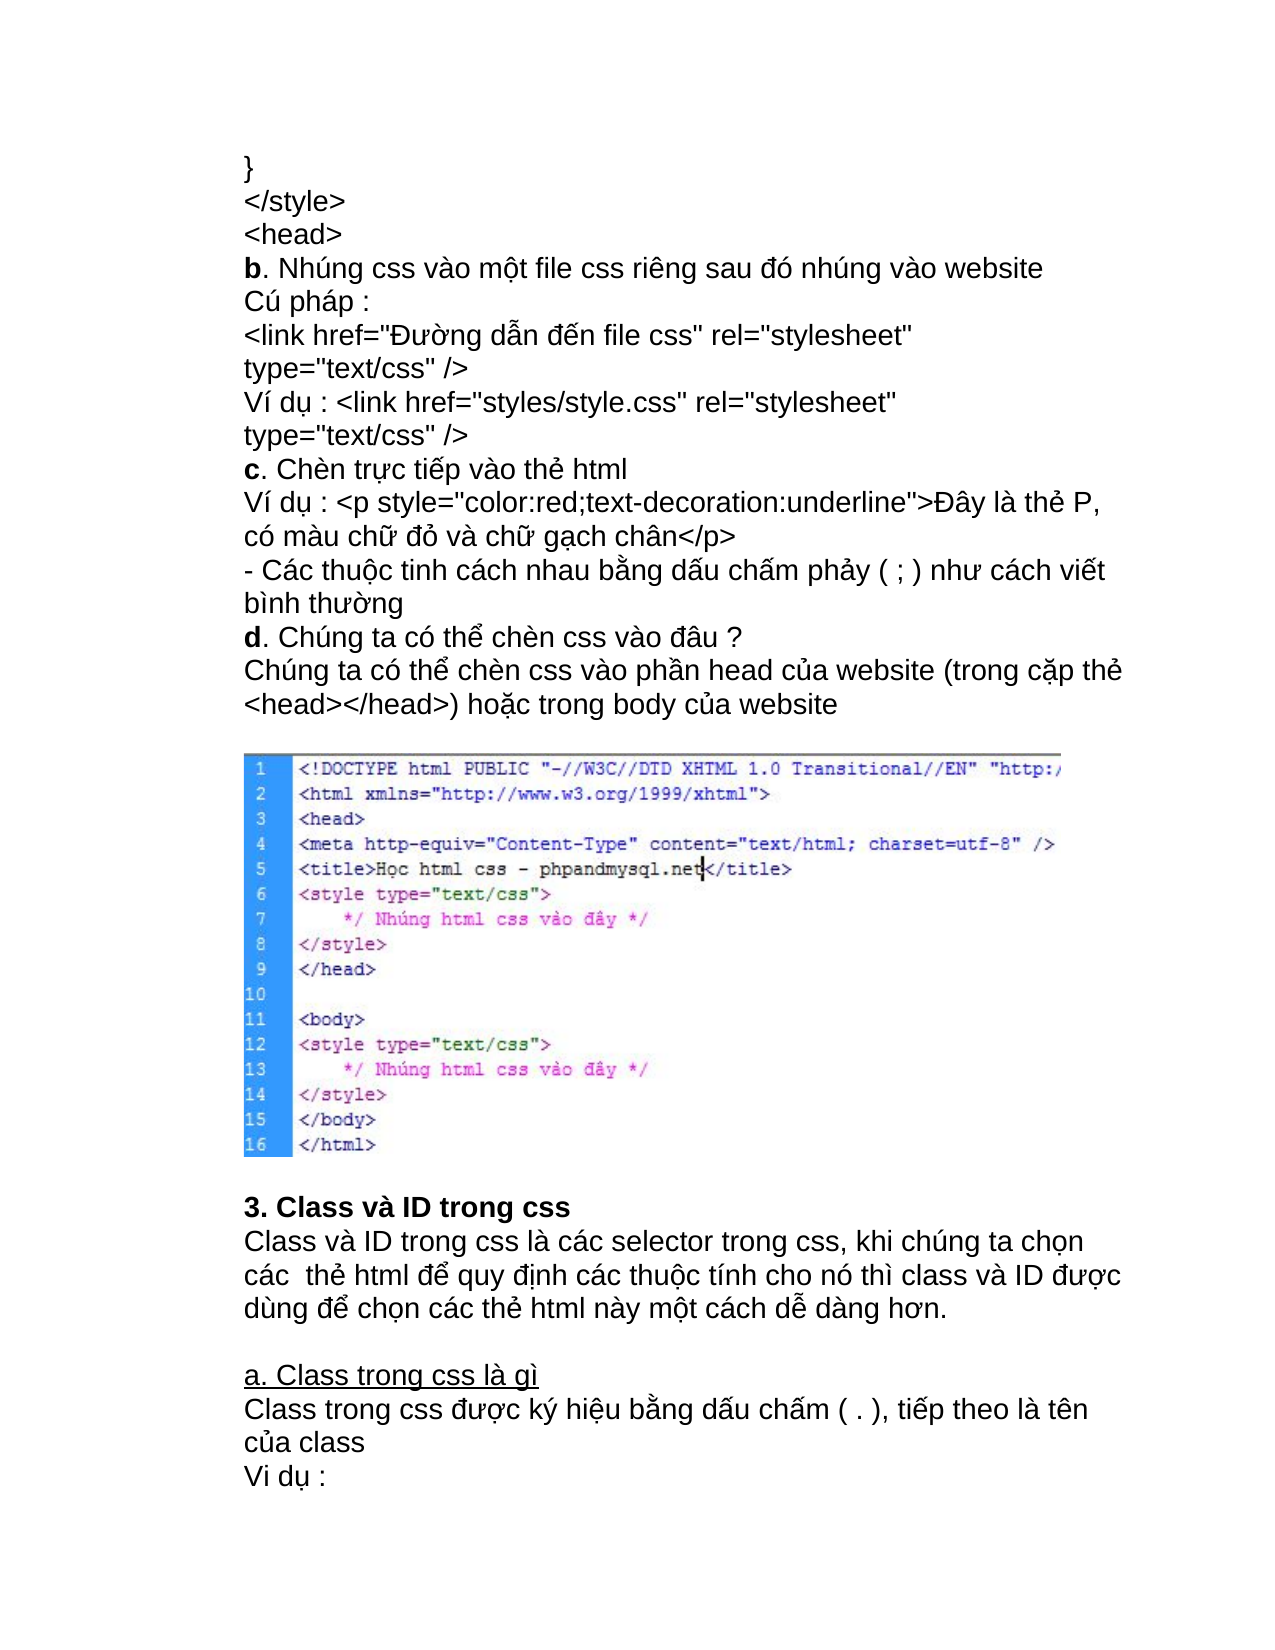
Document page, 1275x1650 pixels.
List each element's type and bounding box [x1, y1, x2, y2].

picture [243, 753, 1061, 1157]
list [206, 150, 1125, 1492]
